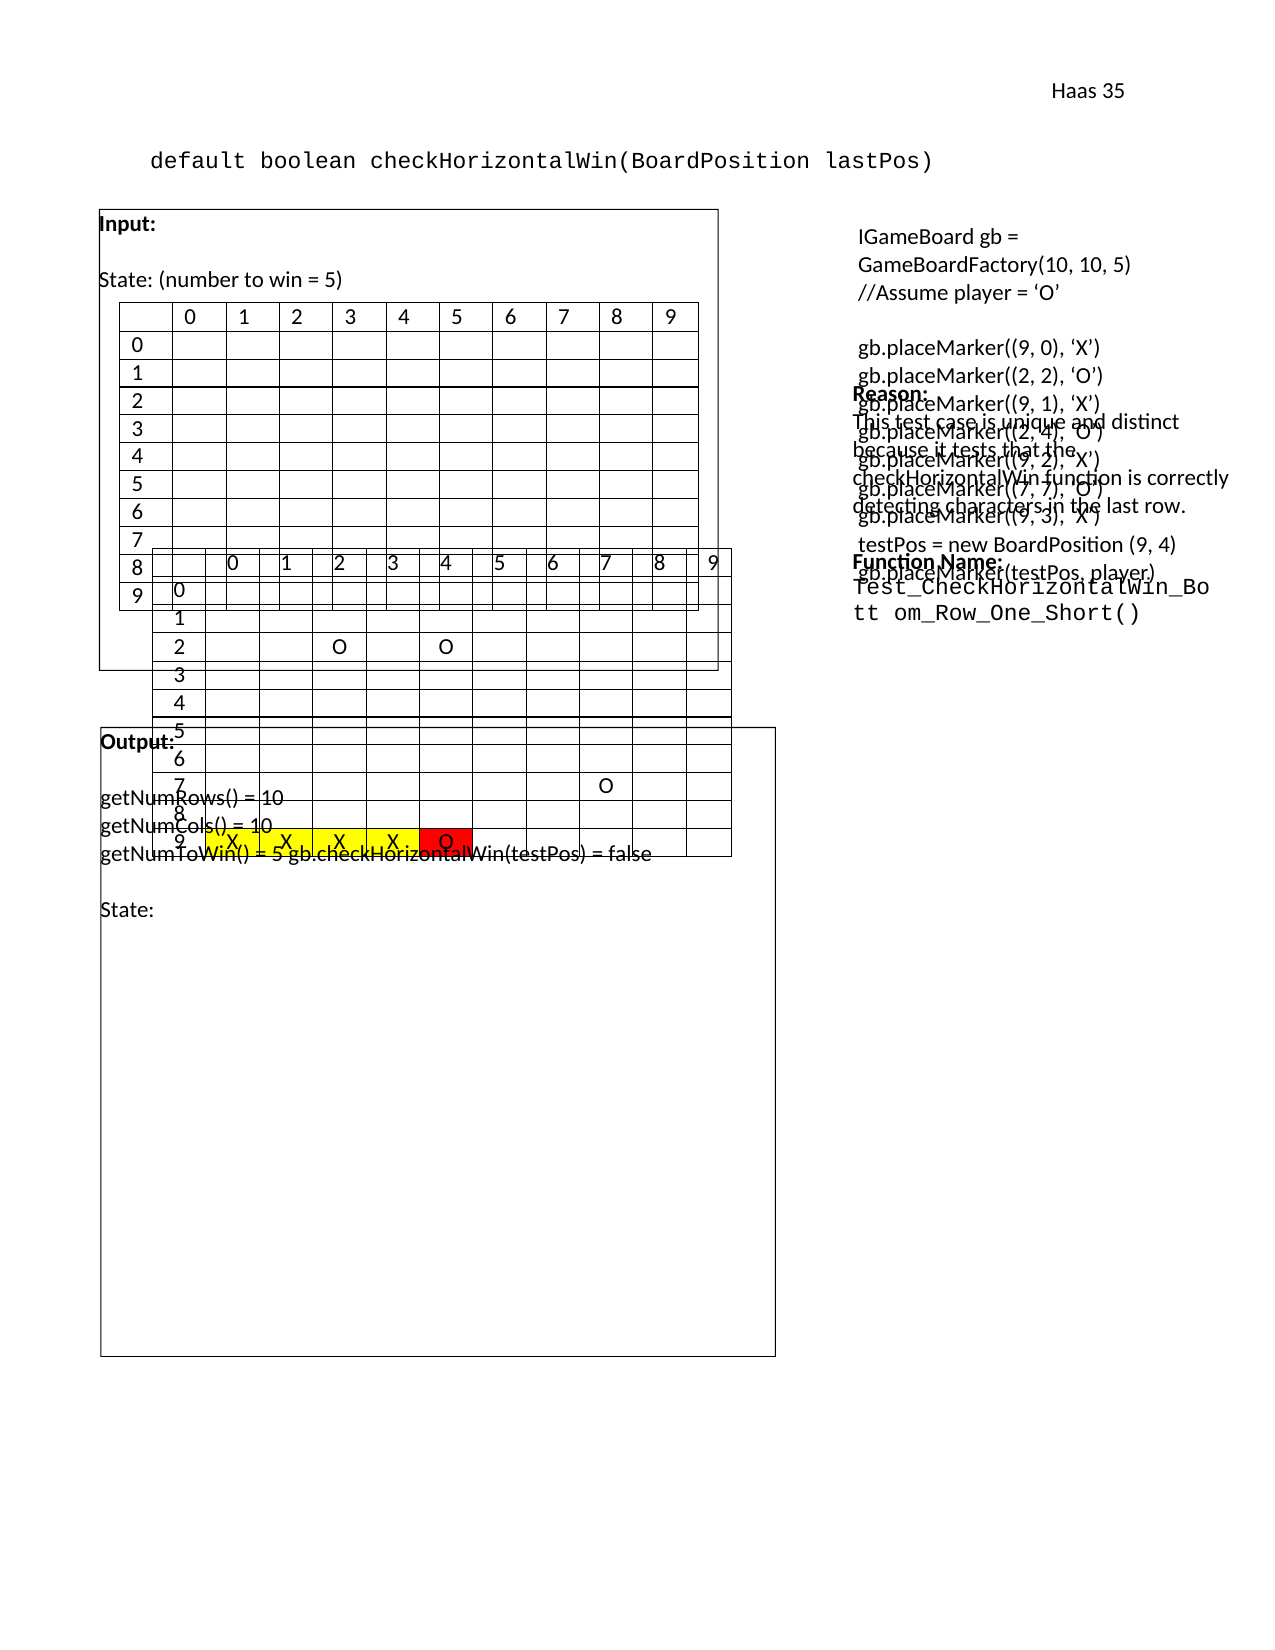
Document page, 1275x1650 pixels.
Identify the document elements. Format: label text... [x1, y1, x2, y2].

text default boolean checkHorizontalWin(BoardPosition lastPos) [150, 149, 1275, 175]
